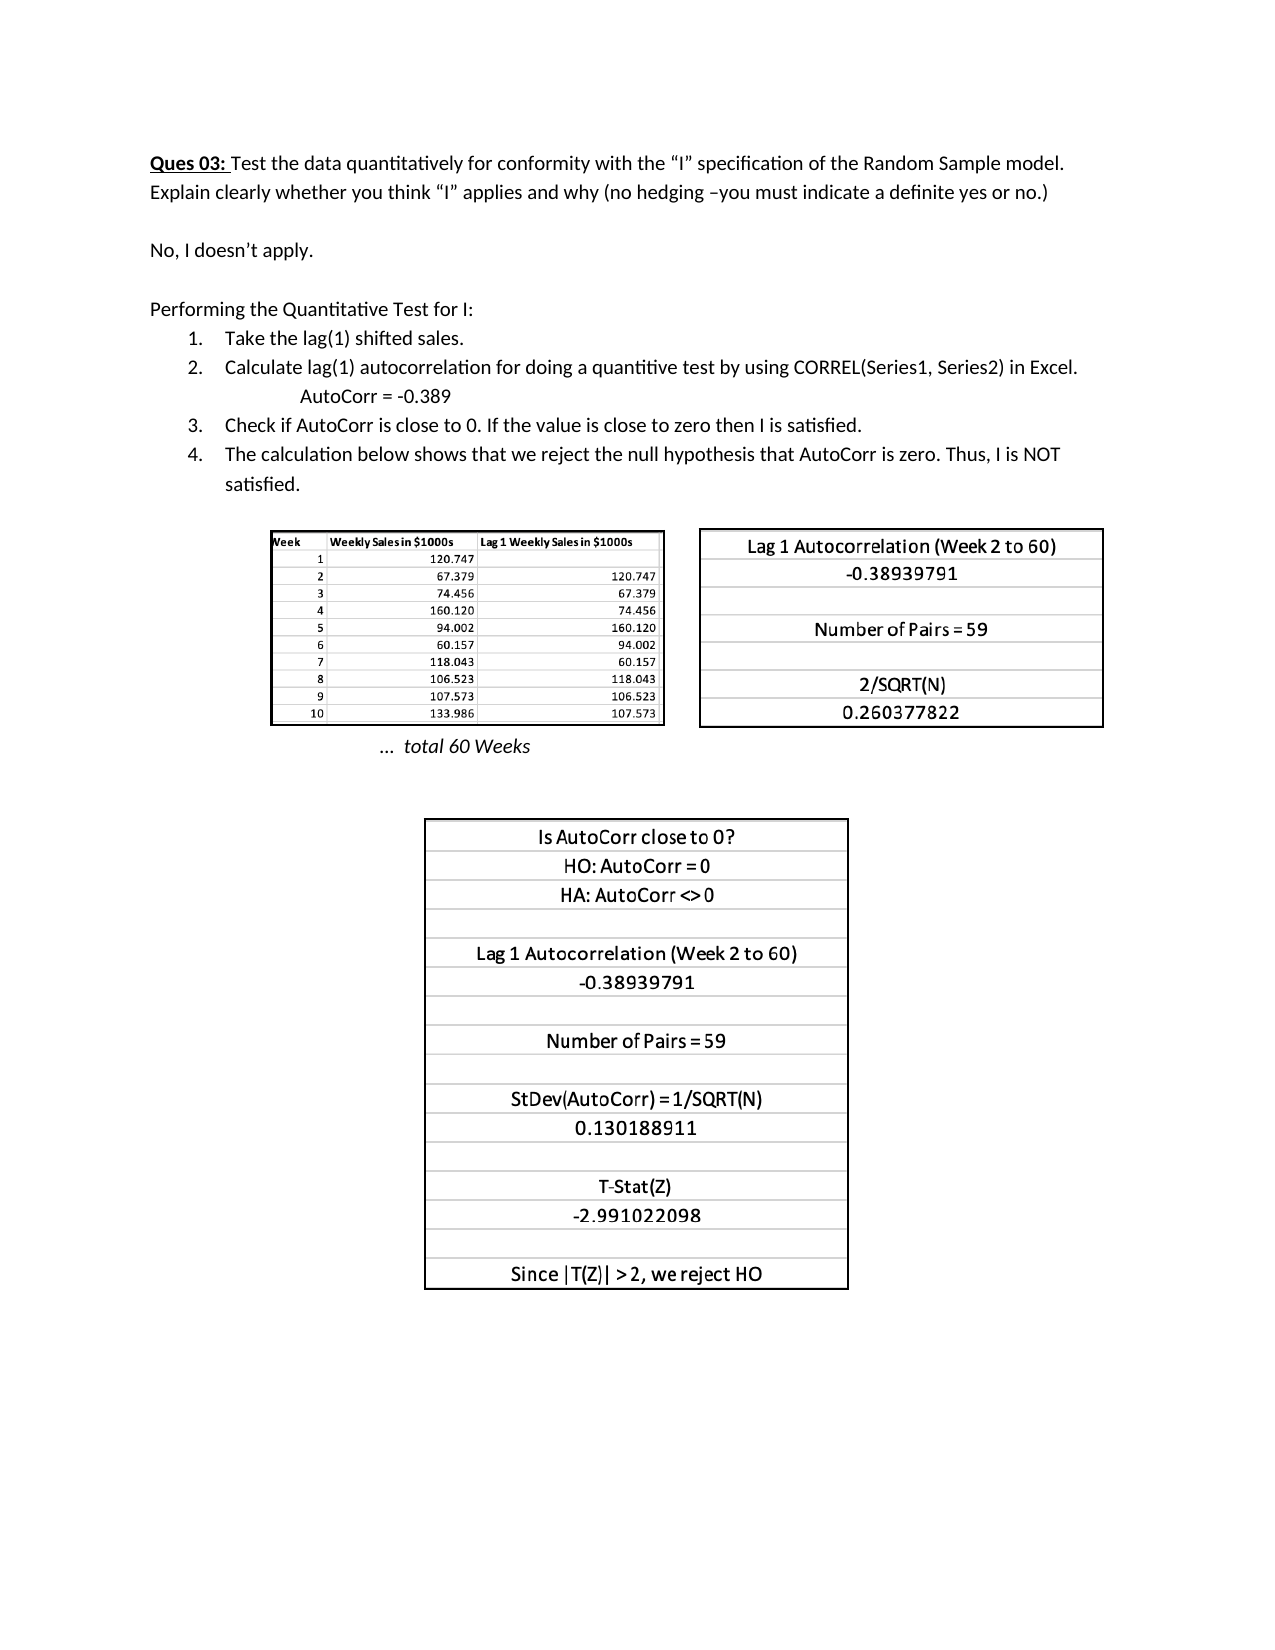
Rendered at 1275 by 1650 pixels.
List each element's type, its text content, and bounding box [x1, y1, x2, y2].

list Check if AutoCorr is close to 0. If the value is close to zero then I is satisfied. [187, 412, 1125, 438]
text Performing the Quantitative Test for I: [150, 296, 1125, 321]
text No, I doesn’t apply. [150, 237, 1125, 263]
picture [701, 530, 1102, 726]
picture [426, 820, 847, 1288]
list The calculation below shows that we reject the null hypothesis that AutoCorr is zero. Thus, I is NOT satisfied. [187, 442, 1125, 496]
list Take the lag(1) shifted sales. [187, 325, 1125, 350]
text AutoCorr = -0.389 [300, 383, 1125, 409]
list Calculate lag(1) autocorrelation for doing a quantitive test by using CORREL(Series1, Series2) in Excel. [187, 354, 1125, 379]
text … total 60 Weeks [150, 733, 1125, 759]
picture [273, 532, 663, 724]
text Ques 03: Test the data quantitatively for conformity with the “I” specification of the Random Sample model. Explain clearly whether you think “I” applies and why (no hedging –you must indicate a definite yes or no.) [150, 150, 1125, 204]
